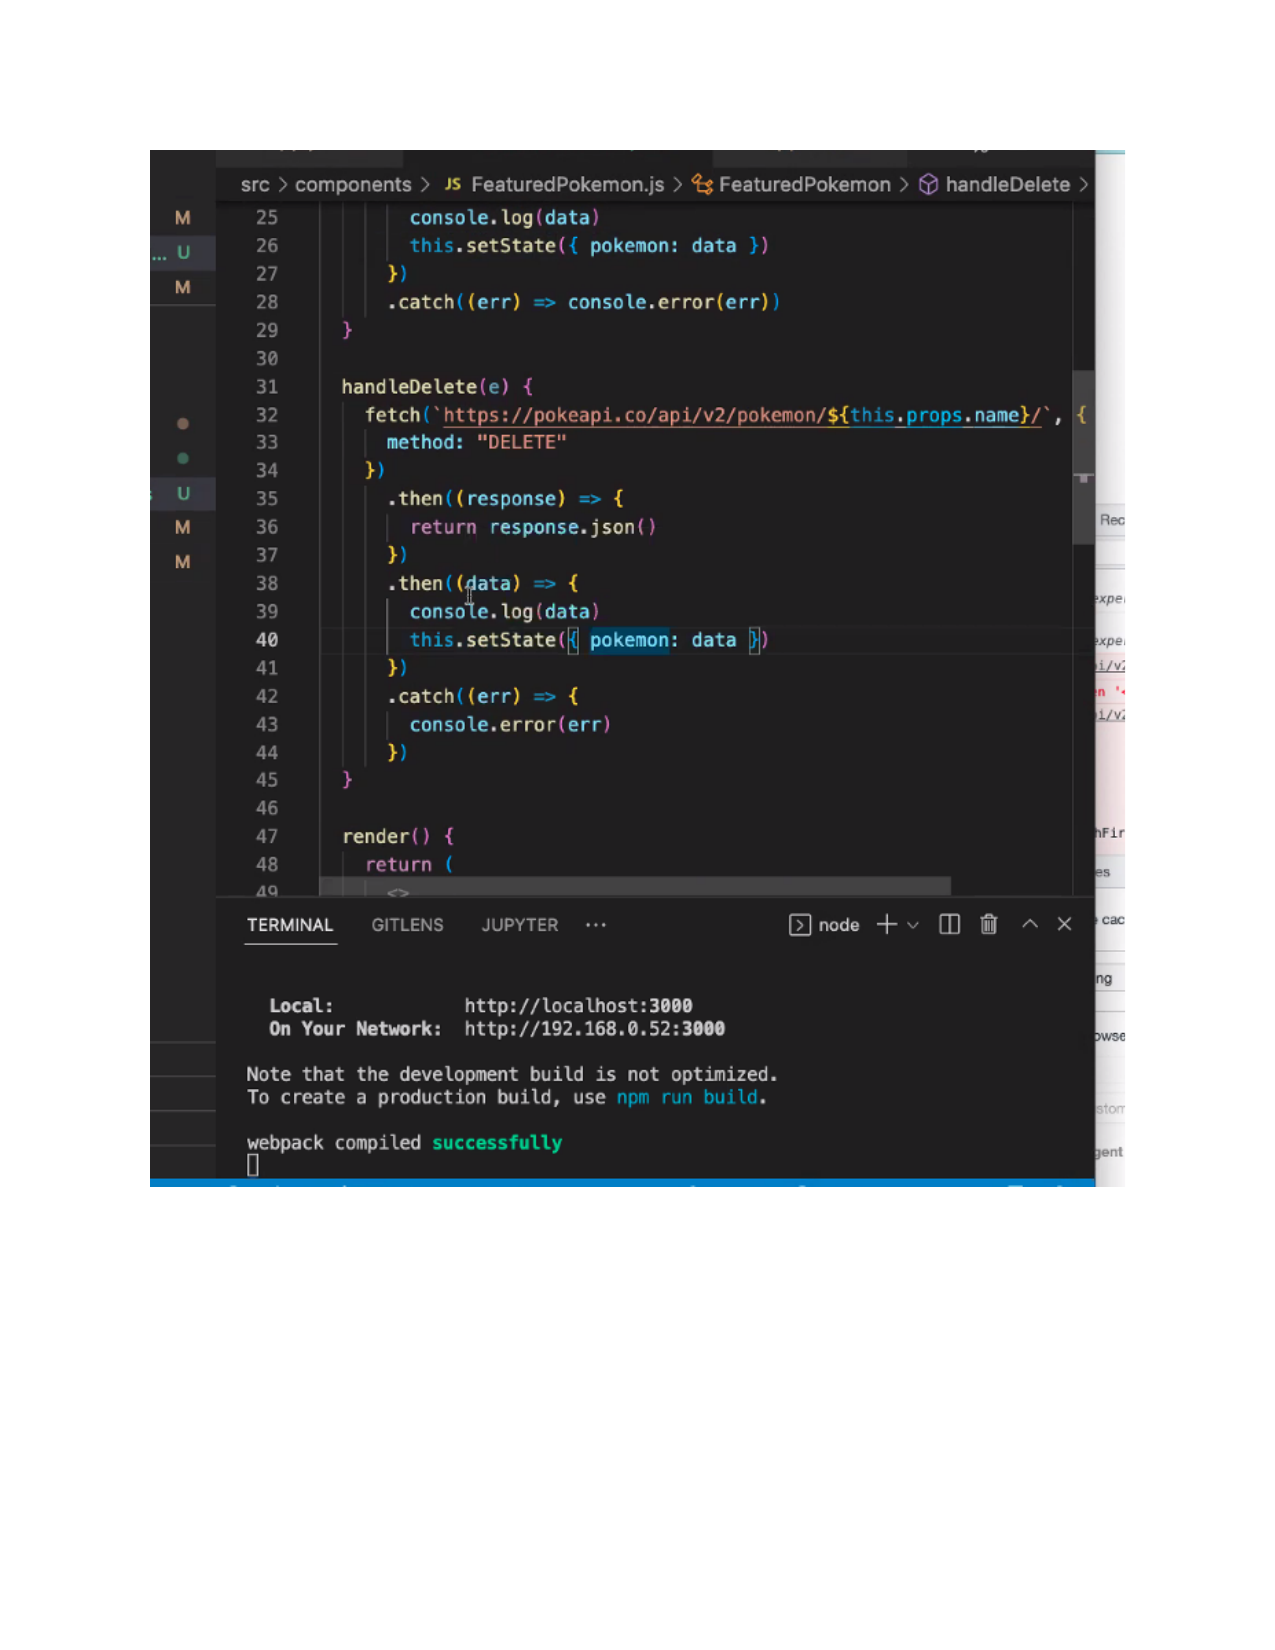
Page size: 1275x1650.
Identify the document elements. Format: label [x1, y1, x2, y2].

picture [150, 150, 1125, 1187]
